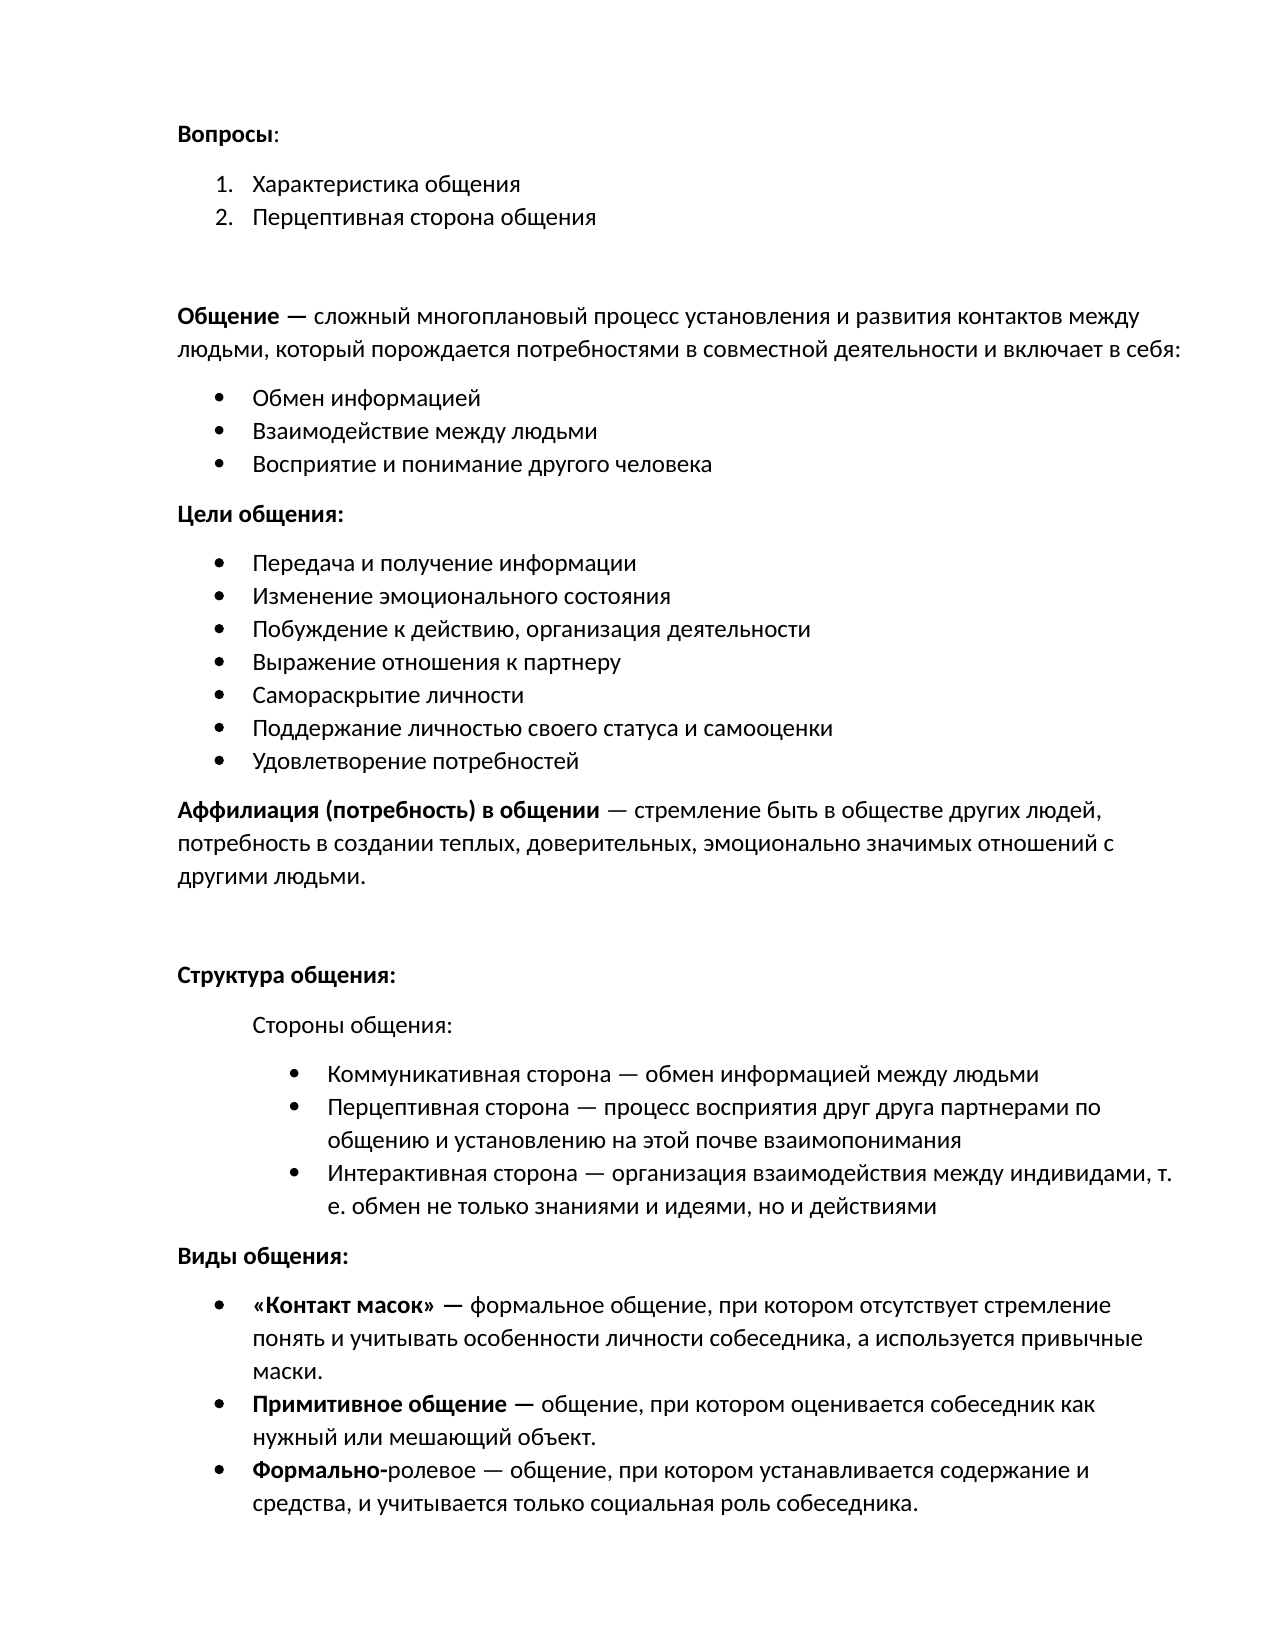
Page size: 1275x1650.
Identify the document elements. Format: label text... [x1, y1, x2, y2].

list Поддержание личностью своего статуса и самооценки [215, 712, 1186, 742]
text Виды общения: [177, 1240, 1186, 1270]
list Обмен информацией [215, 382, 1186, 413]
list Перцептивная сторона — процесс восприятия друг друга партнерами по общению и установлению на этой почве взаимопонимания [290, 1091, 1186, 1155]
text Аффилиация (потребность) в общении — стремление быть в обществе других людей, потребность в создании теплых, доверительных, эмоционально значимых отношений с другими людьми. [177, 794, 1186, 891]
list Взаимодействие между людьми [215, 415, 1186, 446]
list Выражение отношения к партнеру [215, 646, 1186, 677]
list Формально-ролевое — общение, при котором устанавливается содержание и средства, и учитывается только социальная роль собеседника. [215, 1454, 1186, 1517]
list «Контакт масок» — формальное общение, при котором отсутствует стремление понять и учитывать особенности личности собеседника, а используется привычные маски. [215, 1289, 1186, 1386]
list Изменение эмоционального состояния [215, 580, 1186, 611]
text Структура общения: [177, 959, 1186, 990]
text Стороны общения: [177, 1009, 1186, 1039]
list Перцептивная сторона общения [215, 201, 1186, 231]
list Коммуникативная сторона — обмен информацией между людьми [290, 1058, 1186, 1089]
list Характеристика общения [215, 168, 1186, 198]
list Удовлетворение потребностей [215, 745, 1186, 775]
list Интерактивная сторона — организация взаимодействия между индивидами, т. е. обмен не только знаниями и идеями, но и действиями [290, 1157, 1186, 1221]
text Общение — сложный многоплановый процесс установления и развития контактов между людьми, который порождается потребностями в совместной деятельности и включает в себя: [177, 300, 1186, 363]
list Восприятие и понимание другого человека [215, 448, 1186, 479]
text Цели общения: [177, 498, 1186, 528]
text Вопросы: [177, 118, 1186, 149]
list Примитивное общение — общение, при котором оценивается собеседник как нужный или мешающий объект. [215, 1388, 1186, 1452]
list Передача и получение информации [215, 547, 1186, 578]
list Самораскрытие личности [215, 679, 1186, 709]
list Побуждение к действию, организация деятельности [215, 613, 1186, 644]
